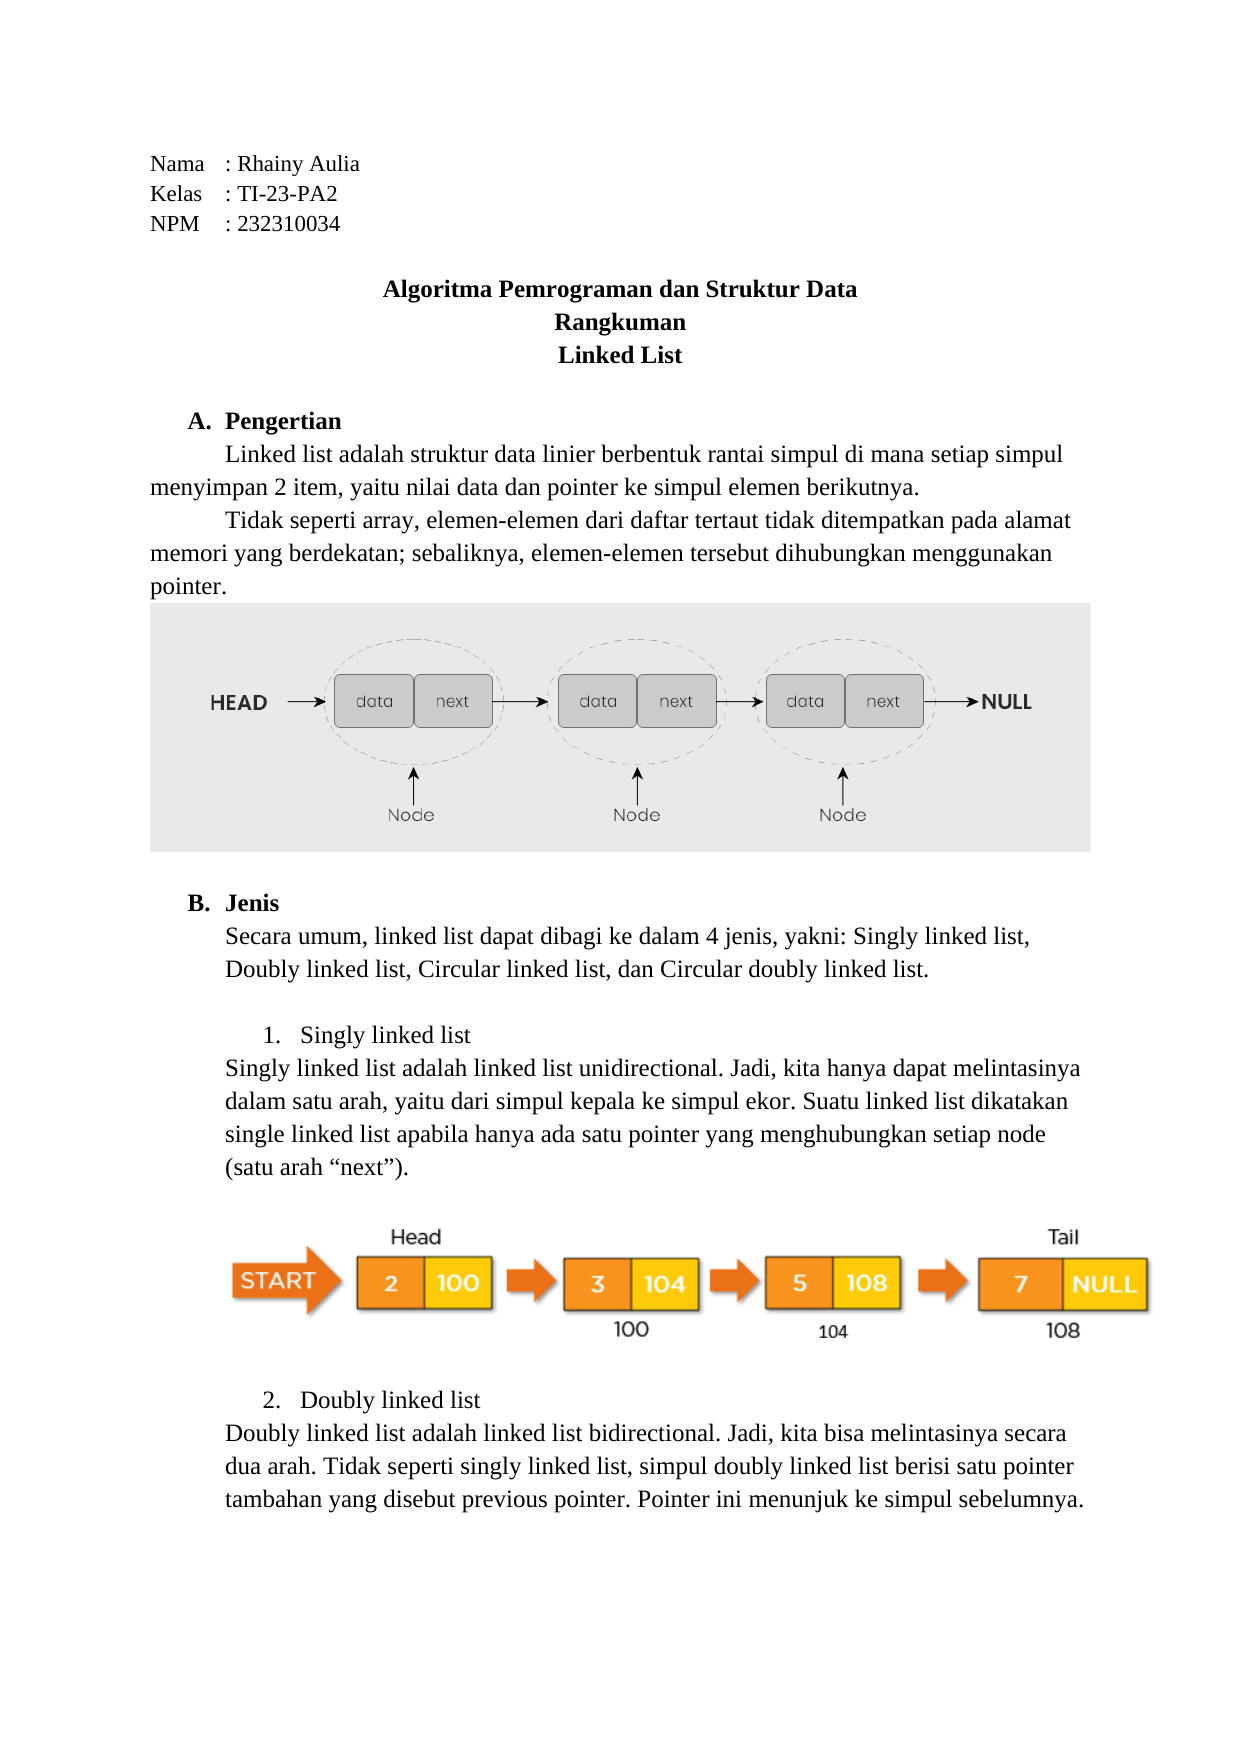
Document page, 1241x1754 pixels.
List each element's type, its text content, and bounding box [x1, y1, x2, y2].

list Pengertian [187, 406, 1090, 434]
text Singly linked list adalah linked list unidirectional. Jadi, kita hanya dapat melintasinya dalam satu arah, yaitu dari simpul kepala ke simpul ekor. Suatu linked list dikatakan single linked list apabila hanya ada satu pointer yang menghubungkan setiap node (satu arah “next”). [225, 1053, 1090, 1181]
text Kelas : TI-23-PA2 [150, 180, 1090, 207]
list Doubly linked list [262, 1385, 1090, 1414]
text Linked List [150, 340, 1090, 368]
picture [150, 603, 1091, 852]
text Algoritma Pemrograman dan Struktur Data [150, 274, 1090, 302]
text Secara umum, linked list dapat dibagi ke dalam 4 jenis, yakni: Singly linked list, Doubly linked list, Circular linked list, dan Circular doubly linked list. [225, 921, 1090, 983]
list Jenis [187, 888, 1090, 917]
text Linked list adalah struktur data linier berbentuk rantai simpul di mana setiap simpul menyimpan 2 item, yaitu nilai data dan pointer ke simpul elemen berikutnya. [150, 439, 1090, 501]
text Doubly linked list adalah linked list bidirectional. Jadi, kita bisa melintasinya secara dua arah. Tidak seperti singly linked list, simpul doubly linked list berisi satu pointer tambahan yang disebut previous pointer. Pointer ini menunjuk ke simpul sebelumnya. [225, 1418, 1090, 1513]
text NPM : 232310034 [150, 210, 1090, 237]
text Tidak seperti array, elemen-elemen dari daftar tertaut tidak ditempatkan pada alamat memori yang berdekatan; sebaliknya, elemen-elemen tersebut dihubungkan menggunakan pointer. [150, 505, 1090, 599]
text Nama : Rhainy Aulia [150, 150, 1090, 176]
picture [225, 1185, 1166, 1381]
list Singly linked list [262, 1020, 1090, 1049]
text Rangkuman [150, 307, 1090, 335]
